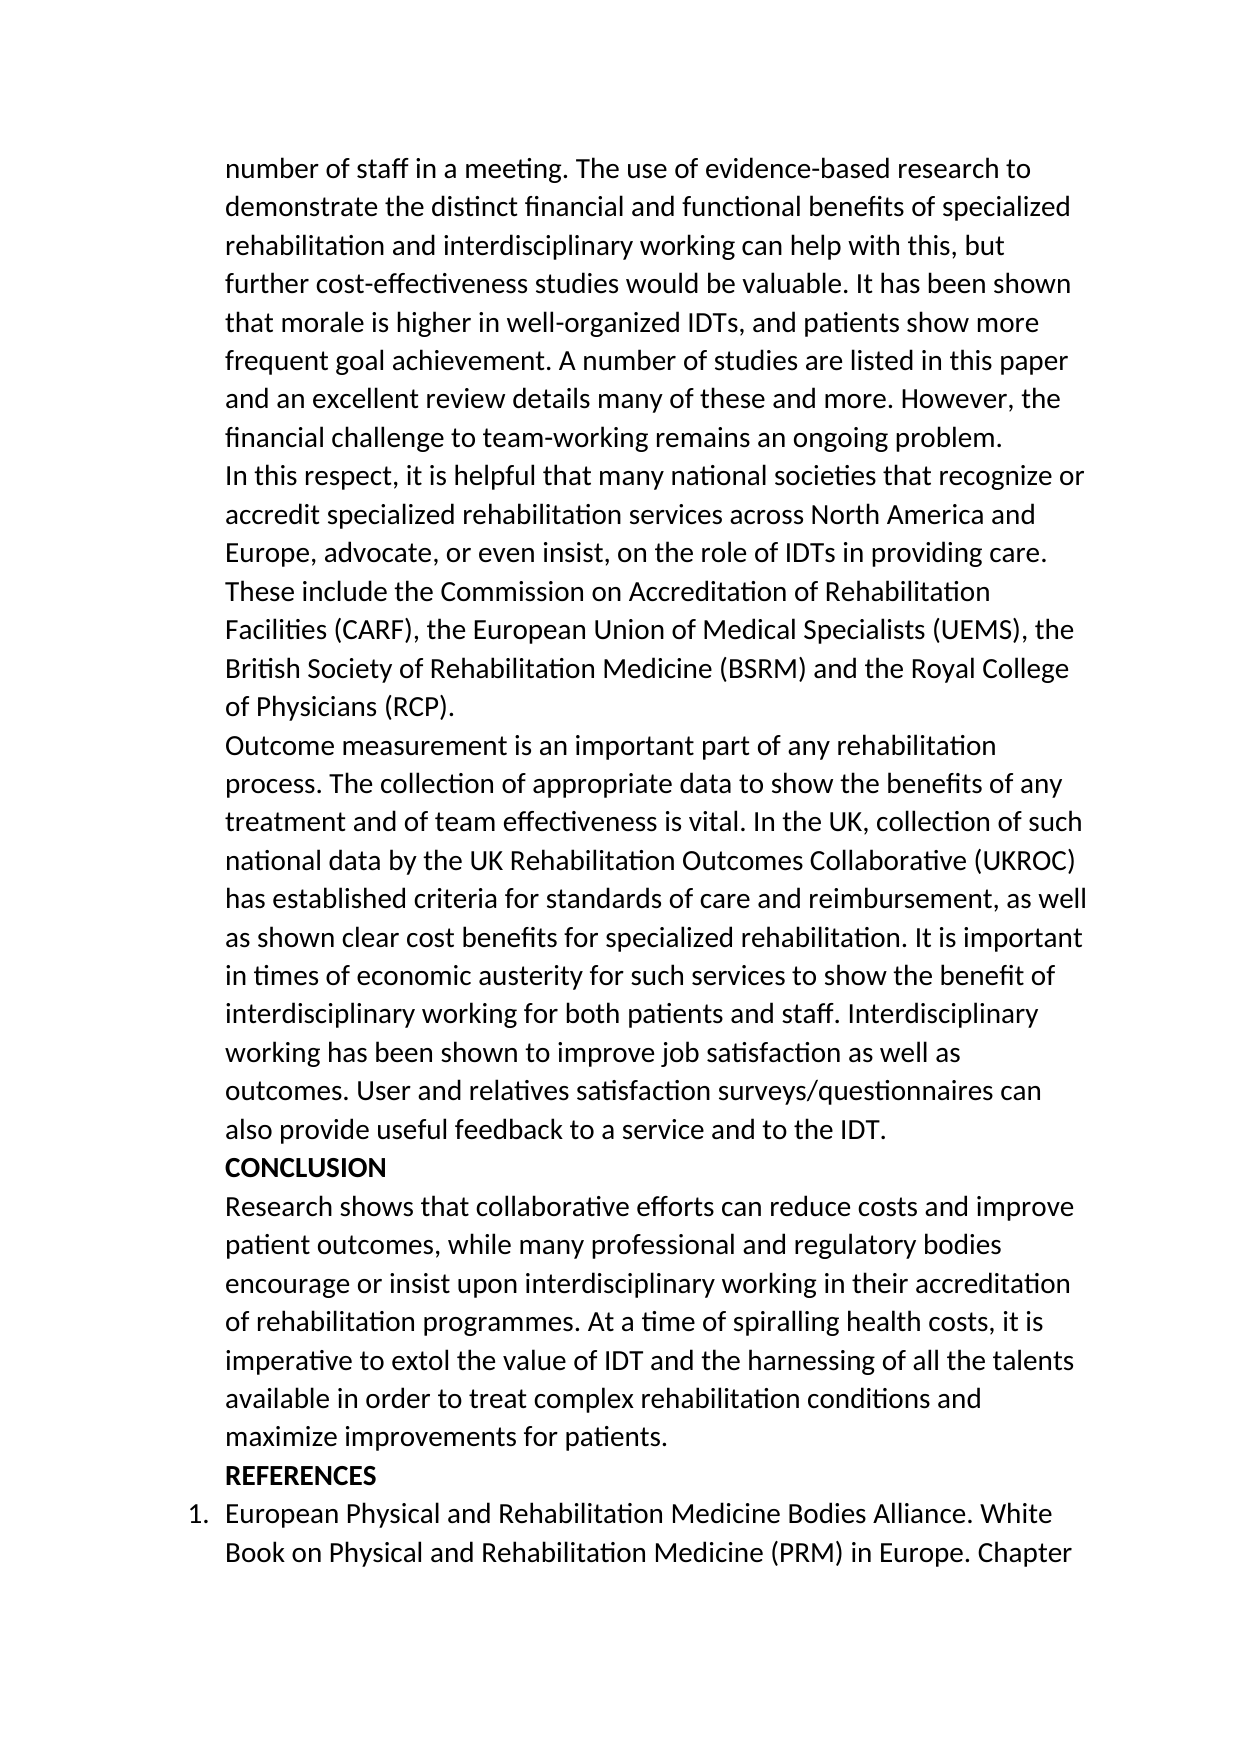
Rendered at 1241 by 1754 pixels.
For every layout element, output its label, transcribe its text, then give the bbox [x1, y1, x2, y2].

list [187, 1495, 1090, 1569]
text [225, 150, 1090, 455]
text Outcome measurement is an important part of any rehabilitation process. The collection of appropriate data to show the benefits of any treatment and of team effectiveness is vital. In the UK, collection of such national data by the UK Rehabilitation Outcomes Collaborative (UKROC) has established criteria for standards of care and reimbursement, as well as shown clear cost benefits for specialized rehabilitation. It is important in times of economic austerity for such services to show the benefit of interdisciplinary working for both patients and staff. Interdisciplinary working has been shown to improve job satisfaction as well as outcomes. User and relatives satisfaction surveys/questionnaires can also provide useful feedback to a service and to the IDT. [225, 727, 1090, 1147]
text Research shows that collaborative efforts can reduce costs and improve patient outcomes, while many professional and regulatory bodies encourage or insist upon interdisciplinary working in their accreditation of rehabilitation programmes. At a time of spiralling health costs, it is imperative to extol the value of IDT and the harnessing of all the talents available in order to treat complex rehabilitation conditions and maximize improvements for patients. [225, 1188, 1090, 1454]
text CONCLUSION [225, 1149, 1090, 1185]
text In this respect, it is helpful that many national societies that recognize or accredit specialized rehabilitation services across North America and Europe, advocate, or even insist, on the role of IDTs in providing care. These include the Commission on Accreditation of Rehabilitation Facilities (CARF), the European Union of Medical Specialists (UEMS), the British Society of Rehabilitation Medicine (BSRM) and the Royal College of Physicians (RCP). [225, 457, 1090, 724]
text REFERENCES [225, 1457, 1090, 1492]
